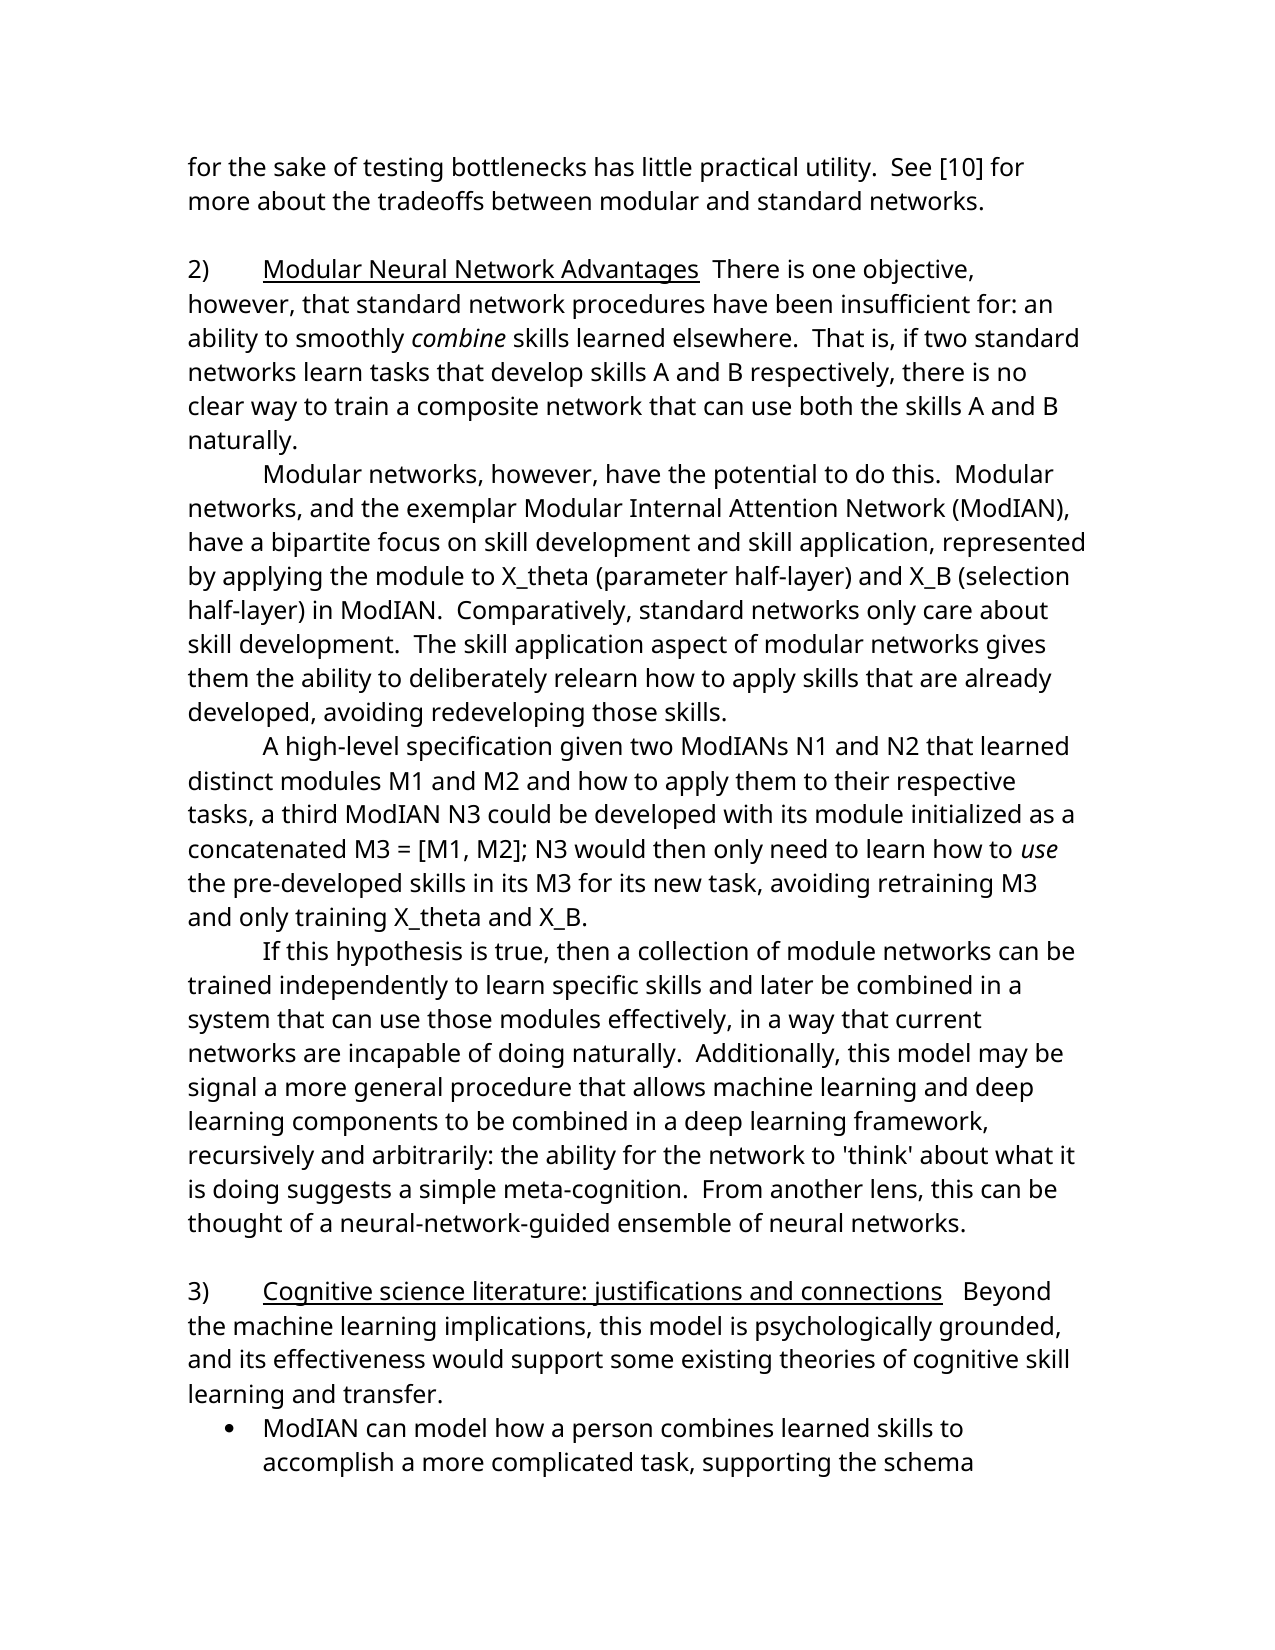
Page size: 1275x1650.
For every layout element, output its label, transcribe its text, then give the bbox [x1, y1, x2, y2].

text If this hypothesis is true, then a collection of module networks can be trained independently to learn specific skills and later be combined in a system that can use those modules effectively, in a way that current networks are incapable of doing naturally. Additionally, this model may be signal a more general procedure that allows machine learning and deep learning components to be combined in a deep learning framework, recursively and arbitrarily: the ability for the network to 'think' about what it is doing suggests a simple meta-cognition. From another lens, this can be thought of a neural-network-guided ensemble of neural networks. [187, 933, 1087, 1240]
text 3) Cognitive science literature: justifications and connections Beyond the machine learning implications, this model is psychologically grounded, and its effectiveness would support some existing theories of cognitive skill learning and transfer. [187, 1274, 1087, 1410]
text Modular networks, however, have the potential to do this. Modular networks, and the exemplar Modular Internal Attention Network (ModIAN), have a bipartite focus on skill development and skill application, represented by applying the module to X_theta (parameter half-layer) and X_B (selection half-layer) in ModIAN. Comparatively, standard networks only care about skill development. The skill application aspect of modular networks gives them the ability to deliberately relearn how to apply skills that are already developed, avoiding redeveloping those skills. [187, 457, 1087, 729]
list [225, 1410, 1087, 1478]
text A high-level specification given two ModIANs N1 and N2 that learned distinct modules M1 and M2 and how to apply them to their respective tasks, a third ModIAN N3 could be developed with its module initialized as a concatenated M3 = [M1, M2]; N3 would then only need to learn how to use the pre-developed skills in its M3 for its new task, avoiding retraining M3 and only training X_theta and X_B. [187, 729, 1087, 933]
text 2) Modular Neural Network Advantages There is one objective, however, that standard network procedures have been insufficient for: an ability to smoothly combine skills learned elsewhere. That is, if two standard networks learn tasks that develop skills A and B respectively, there is no clear way to train a composite network that can use both the skills A and B naturally. [187, 252, 1087, 457]
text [187, 150, 1087, 218]
